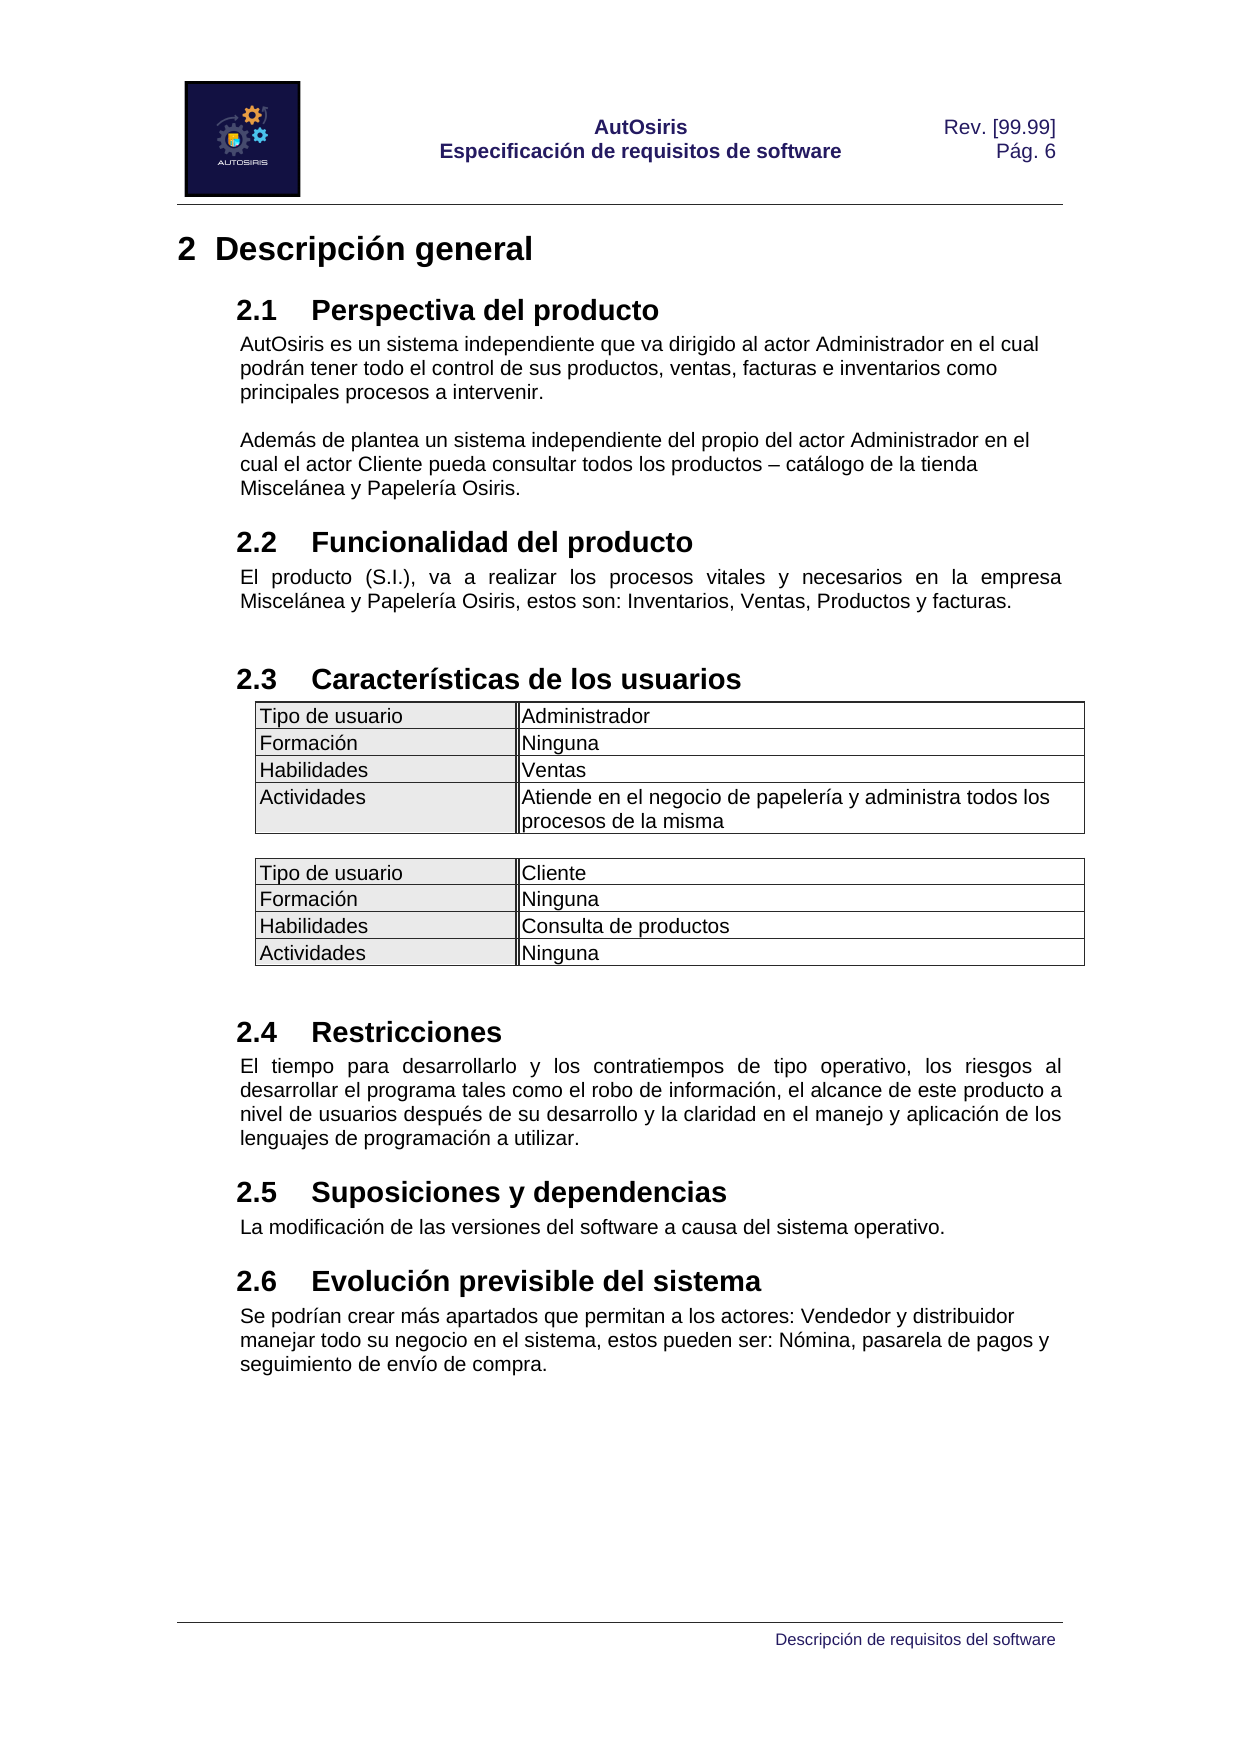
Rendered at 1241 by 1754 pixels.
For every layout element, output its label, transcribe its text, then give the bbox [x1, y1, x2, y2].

table_cell Habilidades [256, 912, 515, 938]
subtitle Perspectiva del producto [236, 292, 1063, 326]
table_cell Ventas [520, 756, 1084, 782]
text Además de plantea un sistema independiente del propio del actor Administrador en el cual el actor Cliente pueda consultar todos los productos – catálogo de la tienda Miscelánea y Papelería Osiris. [240, 428, 1063, 500]
table_cell Ninguna [520, 729, 1084, 755]
subtitle Suposiciones y dependencias [236, 1175, 1063, 1209]
text El producto (S.I.), va a realizar los procesos vitales y necesarios en la empresa Miscelánea y Papelería Osiris, estos son: Inventarios, Ventas, Productos y facturas. [240, 565, 1063, 613]
table_cell Actividades [256, 939, 515, 964]
text El tiempo para desarrollarlo y los contratiempos de tipo operativo, los riesgos al desarrollar el programa tales como el robo de información, el alcance de este producto a nivel de usuarios después de su desarrollo y la claridad en el manejo y aplicación de los lenguajes de programación a utilizar. [240, 1054, 1063, 1150]
table_header Cliente [520, 859, 1084, 884]
subtitle Restricciones [236, 1014, 1063, 1048]
table_header Tipo de usuario [256, 703, 515, 728]
subtitle Características de los usuarios [236, 662, 1063, 695]
table_cell Atiende en el negocio de papelería y administra todos los procesos de la misma [520, 783, 1084, 832]
table_cell Ninguna [520, 939, 1084, 964]
text Se podrían crear más apartados que permitan a los actores: Vendedor y distribuidor manejar todo su negocio en el sistema, estos pueden ser: Nómina, pasarela de pagos y seguimiento de envío de compra. [240, 1304, 1063, 1376]
subtitle Funcionalidad del producto [236, 525, 1063, 558]
picture [184, 81, 301, 197]
text La modificación de las versiones del software a causa del sistema operativo. [240, 1215, 1063, 1239]
text AutOsiris es un sistema independiente que va dirigido al actor Administrador en el cual podrán tener todo el control de sus productos, ventas, facturas e inventarios como principales procesos a intervenir. [240, 332, 1063, 404]
table_cell Formación [256, 885, 515, 911]
table_cell Habilidades [256, 756, 515, 782]
subtitle Descripción general [177, 229, 1063, 267]
table_cell Consulta de productos [520, 912, 1084, 938]
table_cell Formación [256, 729, 515, 755]
table_header Tipo de usuario [256, 859, 515, 884]
subtitle Evolución previsible del sistema [236, 1264, 1063, 1297]
table_header Administrador [520, 703, 1084, 728]
table_cell Actividades [256, 783, 515, 832]
table_cell Ninguna [520, 885, 1084, 911]
